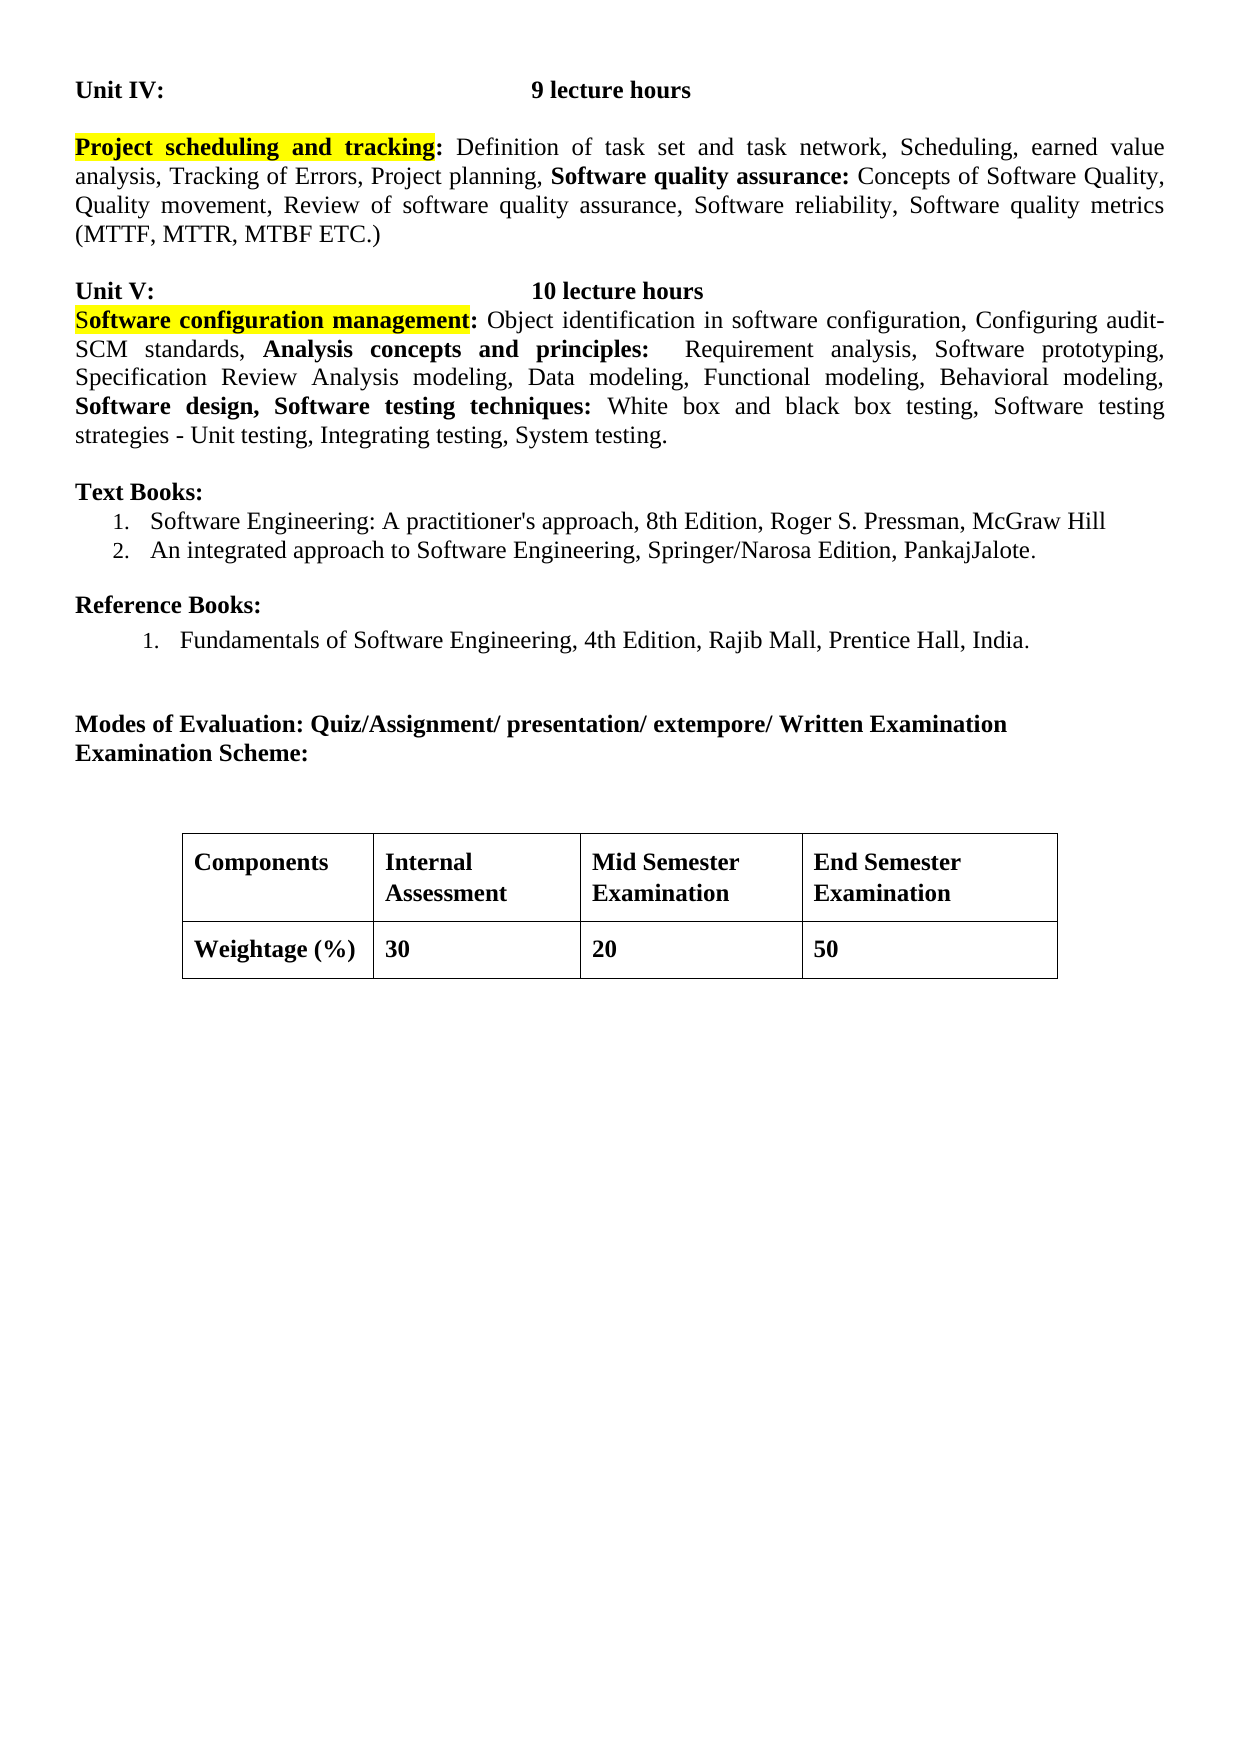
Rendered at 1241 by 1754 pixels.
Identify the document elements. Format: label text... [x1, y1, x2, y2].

text Unit IV: 9 lecture hours [75, 75, 1165, 104]
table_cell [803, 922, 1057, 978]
text Unit V: 10 lecture hours [75, 276, 1165, 305]
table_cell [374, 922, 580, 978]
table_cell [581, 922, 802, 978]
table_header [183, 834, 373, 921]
text Reference Books: [75, 590, 1165, 619]
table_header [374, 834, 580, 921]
text Examination Scheme: [75, 738, 1165, 766]
list Fundamentals of Software Engineering, 4th Edition, Rajib Mall, Prentice Hall, India. [142, 625, 1165, 654]
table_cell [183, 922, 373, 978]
text Modes of Evaluation: Quiz/Assignment/ presentation/ extempore/ Written Examination [75, 709, 1165, 738]
list An integrated approach to Software Engineering, Springer/Narosa Edition, PankajJalote. [112, 535, 1165, 564]
text Software configuration management: Object identification in software configuration, Configuring audit-SCM standards, Analysis concepts and principles: Requirement analysis, Software prototyping, Specification Review Analysis modeling, Data modeling, Functional modeling, Behavioral modeling, Software design, Software testing techniques: White box and black box testing, Software testing strategies - Unit testing, Integrating testing, System testing. [75, 305, 1165, 449]
text Text Books: [75, 477, 1165, 506]
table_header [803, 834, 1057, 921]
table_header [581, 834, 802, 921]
text Project scheduling and tracking: Definition of task set and task network, Scheduling, earned value analysis, Tracking of Errors, Project planning, Software quality assurance: Concepts of Software Quality, Quality movement, Review of software quality assurance, Software reliability, Software quality metrics (MTTF, MTTR, MTBF ETC.) [75, 132, 1165, 247]
list Software Engineering: A practitioner's approach, 8th Edition, Roger S. Pressman, McGraw Hill [112, 506, 1165, 535]
